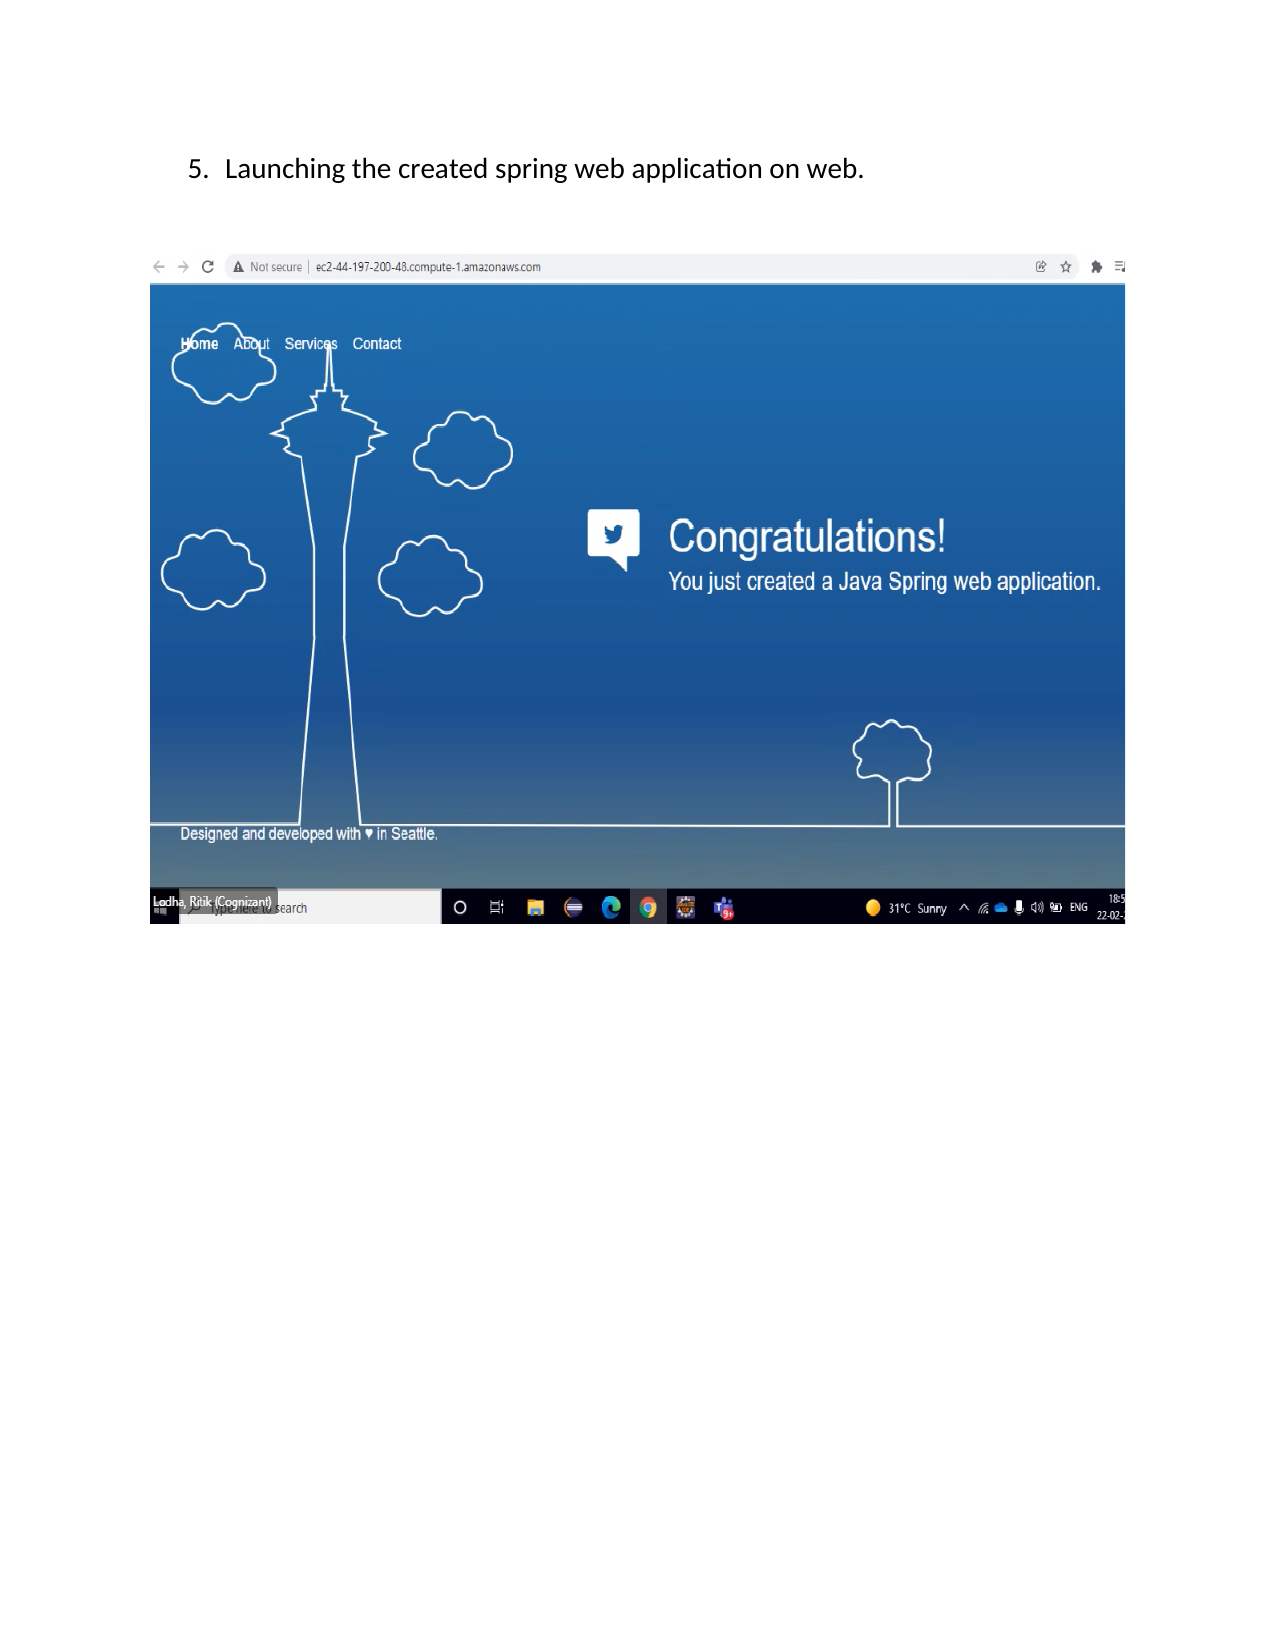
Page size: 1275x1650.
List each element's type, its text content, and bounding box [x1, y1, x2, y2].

picture [150, 252, 1125, 924]
list Launching the created spring web application on web. [187, 150, 1125, 186]
